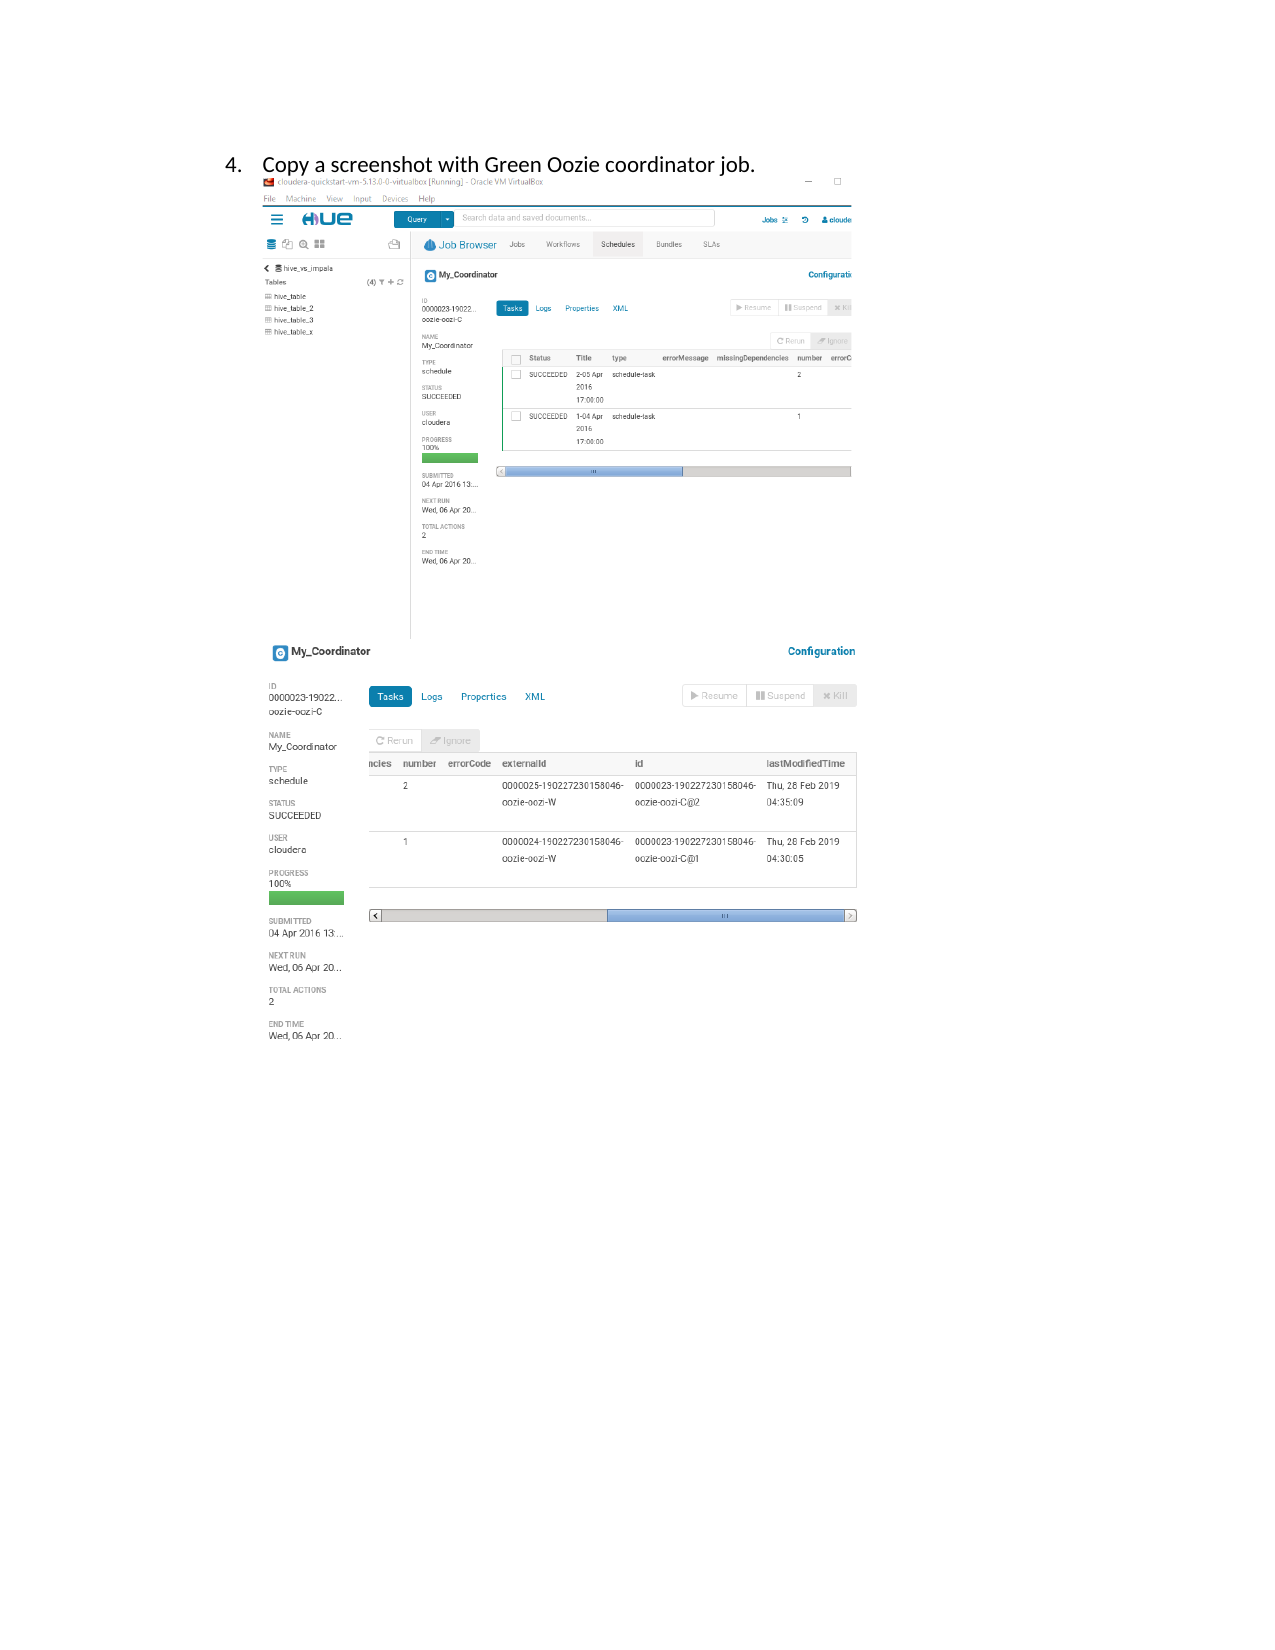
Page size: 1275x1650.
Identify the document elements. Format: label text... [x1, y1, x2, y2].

picture [262, 208, 876, 1053]
list Copy a screenshot with Green Oozie coordinator job. [225, 150, 1125, 639]
picture [262, 178, 852, 205]
